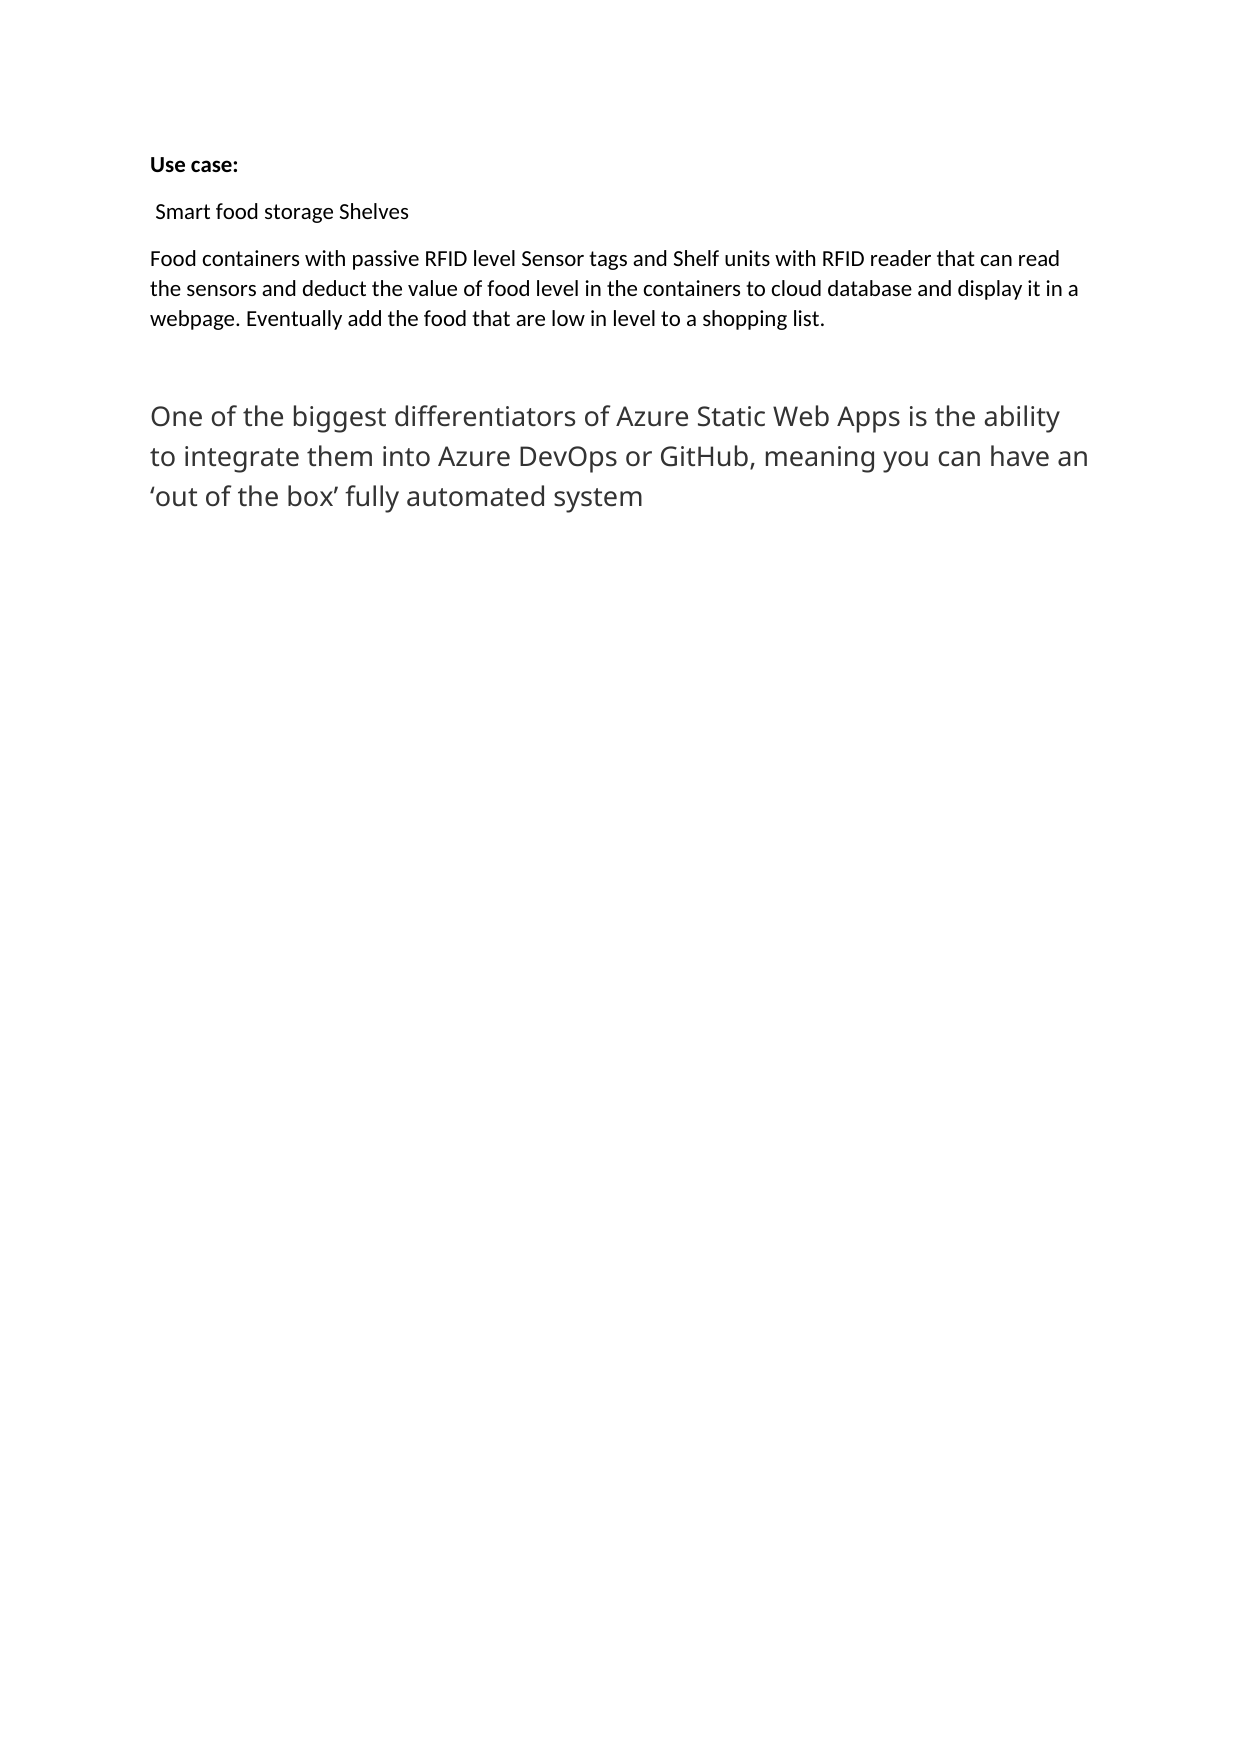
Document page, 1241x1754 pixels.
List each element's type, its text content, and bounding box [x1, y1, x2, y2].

text One of the biggest differentiators of Azure Static Web Apps is the ability to integrate them into Azure DevOps or GitHub, meaning you can have an ‘out of the box’ fully automated system [150, 398, 1090, 438]
text Food containers with passive RFID level Sensor tags and Shelf units with RFID reader that can read the sensors and deduct the value of food level in the containers to cloud database and display it in a webpage. Eventually add the food that are low in level to a shopping list. [150, 244, 1090, 332]
text Smart food storage Shelves [150, 197, 1090, 225]
text Use case: [150, 150, 1090, 178]
text One of the biggest differentiators of Azure Static Web Apps is the ability to integrate them into Azure DevOps or GitHub, meaning you can have an ‘out of the box’ fully automated system [150, 474, 1090, 514]
